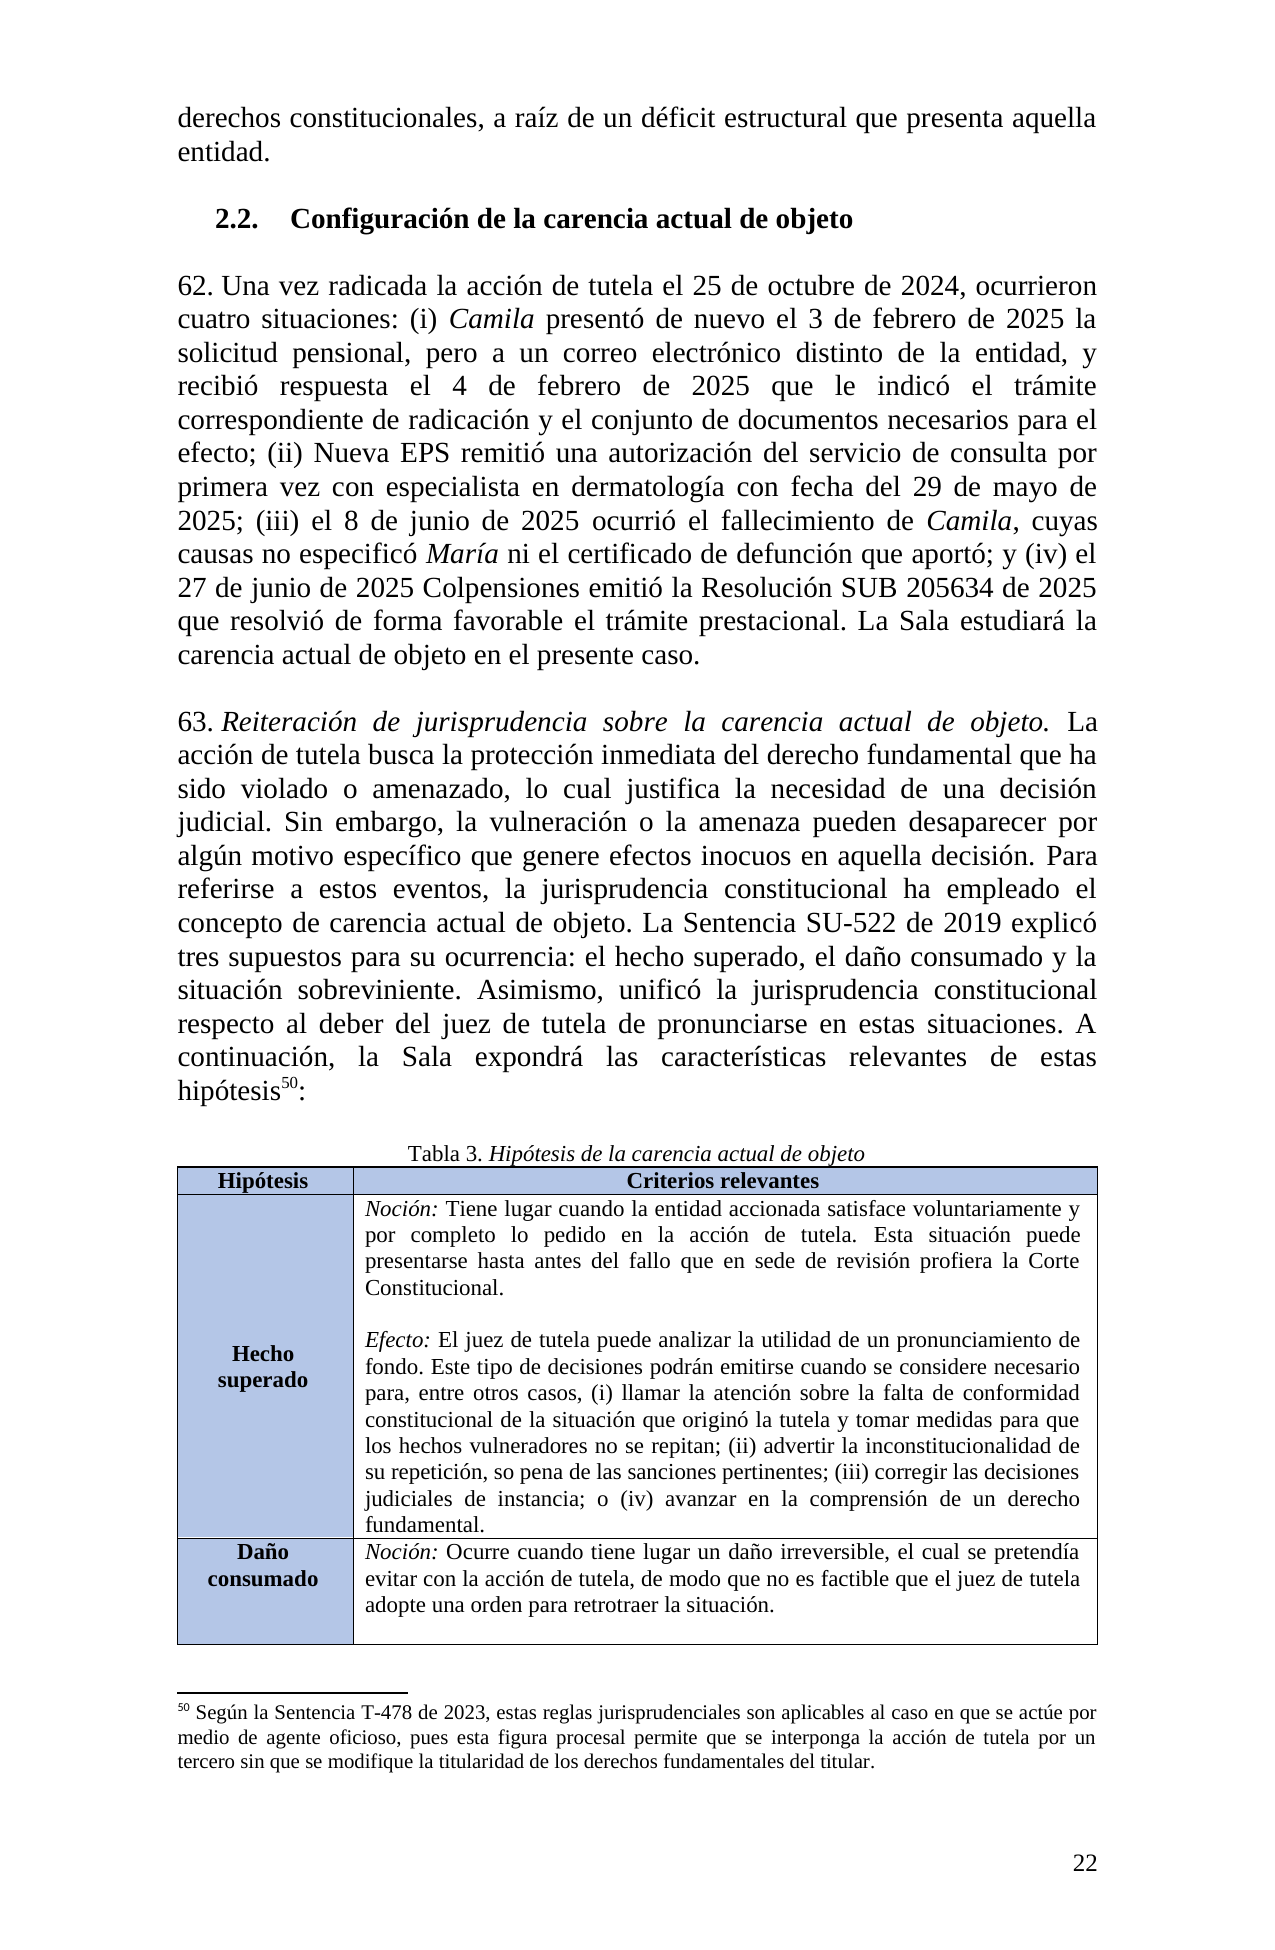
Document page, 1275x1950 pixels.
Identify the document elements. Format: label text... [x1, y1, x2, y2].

list Configuración de la carencia actual de objeto [215, 201, 1098, 234]
table_header Hipótesis [178, 1168, 353, 1194]
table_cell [354, 1539, 1097, 1644]
list Tabla 3. Hipótesis de la carencia actual de objeto [177, 1140, 1098, 1166]
table_cell Hecho superado [178, 1195, 353, 1537]
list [177, 100, 1098, 167]
table_header Criterios relevantes [354, 1168, 1097, 1194]
table_cell Noción: Tiene lugar cuando la entidad accionada satisface voluntariamente y por completo lo pedido en la acción de tutela. Esta situación puede presentarse hasta antes del fallo que en sede de revisión profiera la Corte Constitucional. Efecto: El juez de tutela puede analizar la utilidad de un pronunciamiento de fondo. Este tipo de decisiones podrán emitirse cuando se considere necesario para, entre otros casos, (i) llamar la atención sobre la falta de conformidad constitucional de la situación que originó la tutela y tomar medidas para que los hechos vulneradores no se repitan; (ii) advertir la inconstitucionalidad de su repetición, so pena de las sanciones pertinentes; (iii) corregir las decisiones judiciales de instancia; o (iv) avanzar en la comprensión de un derecho fundamental. [354, 1195, 1097, 1537]
list Una vez radicada la acción de tutela el 25 de octubre de 2024, ocurrieron cuatro situaciones: (i) Camila presentó de nuevo el 3 de febrero de 2025 la solicitud pensional, pero a un correo electrónico distinto de la entidad, y recibió respuesta el 4 de febrero de 2025 que le indicó el trámite correspondiente de radicación y el conjunto de documentos necesarios para el efecto; (ii) Nueva EPS remitió una autorización del servicio de consulta por primera vez con especialista en dermatología con fecha del 29 de mayo de 2025; (iii) el 8 de junio de 2025 ocurrió el fallecimiento de Camila, cuyas causas no especificó María ni el certificado de defunción que aportó; y (iv) el 27 de junio de 2025 Colpensiones emitió la Resolución SUB 205634 de 2025 que resolvió de forma favorable el trámite prestacional. La Sala estudiará la carencia actual de objeto en el presente caso. [177, 268, 1098, 670]
list Reiteración de jurisprudencia sobre la carencia actual de objeto. La acción de tutela busca la protección inmediata del derecho fundamental que ha sido violado o amenazado, lo cual justifica la necesidad de una decisión judicial. Sin embargo, la vulneración o la amenaza pueden desaparecer por algún motivo específico que genere efectos inocuos en aquella decisión. Para referirse a estos eventos, la jurisprudencia constitucional ha empleado el concepto de carencia actual de objeto. La Sentencia SU-522 de 2019 explicó tres supuestos para su ocurrencia: el hecho superado, el daño consumado y la situación sobreviniente. Asimismo, unificó la jurisprudencia constitucional respecto al deber del juez de tutela de pronunciarse en estas situaciones. A continuación, la Sala expondrá las características relevantes de estas hipótesis: [177, 704, 1098, 1106]
table_cell Daño consumado [178, 1539, 353, 1644]
